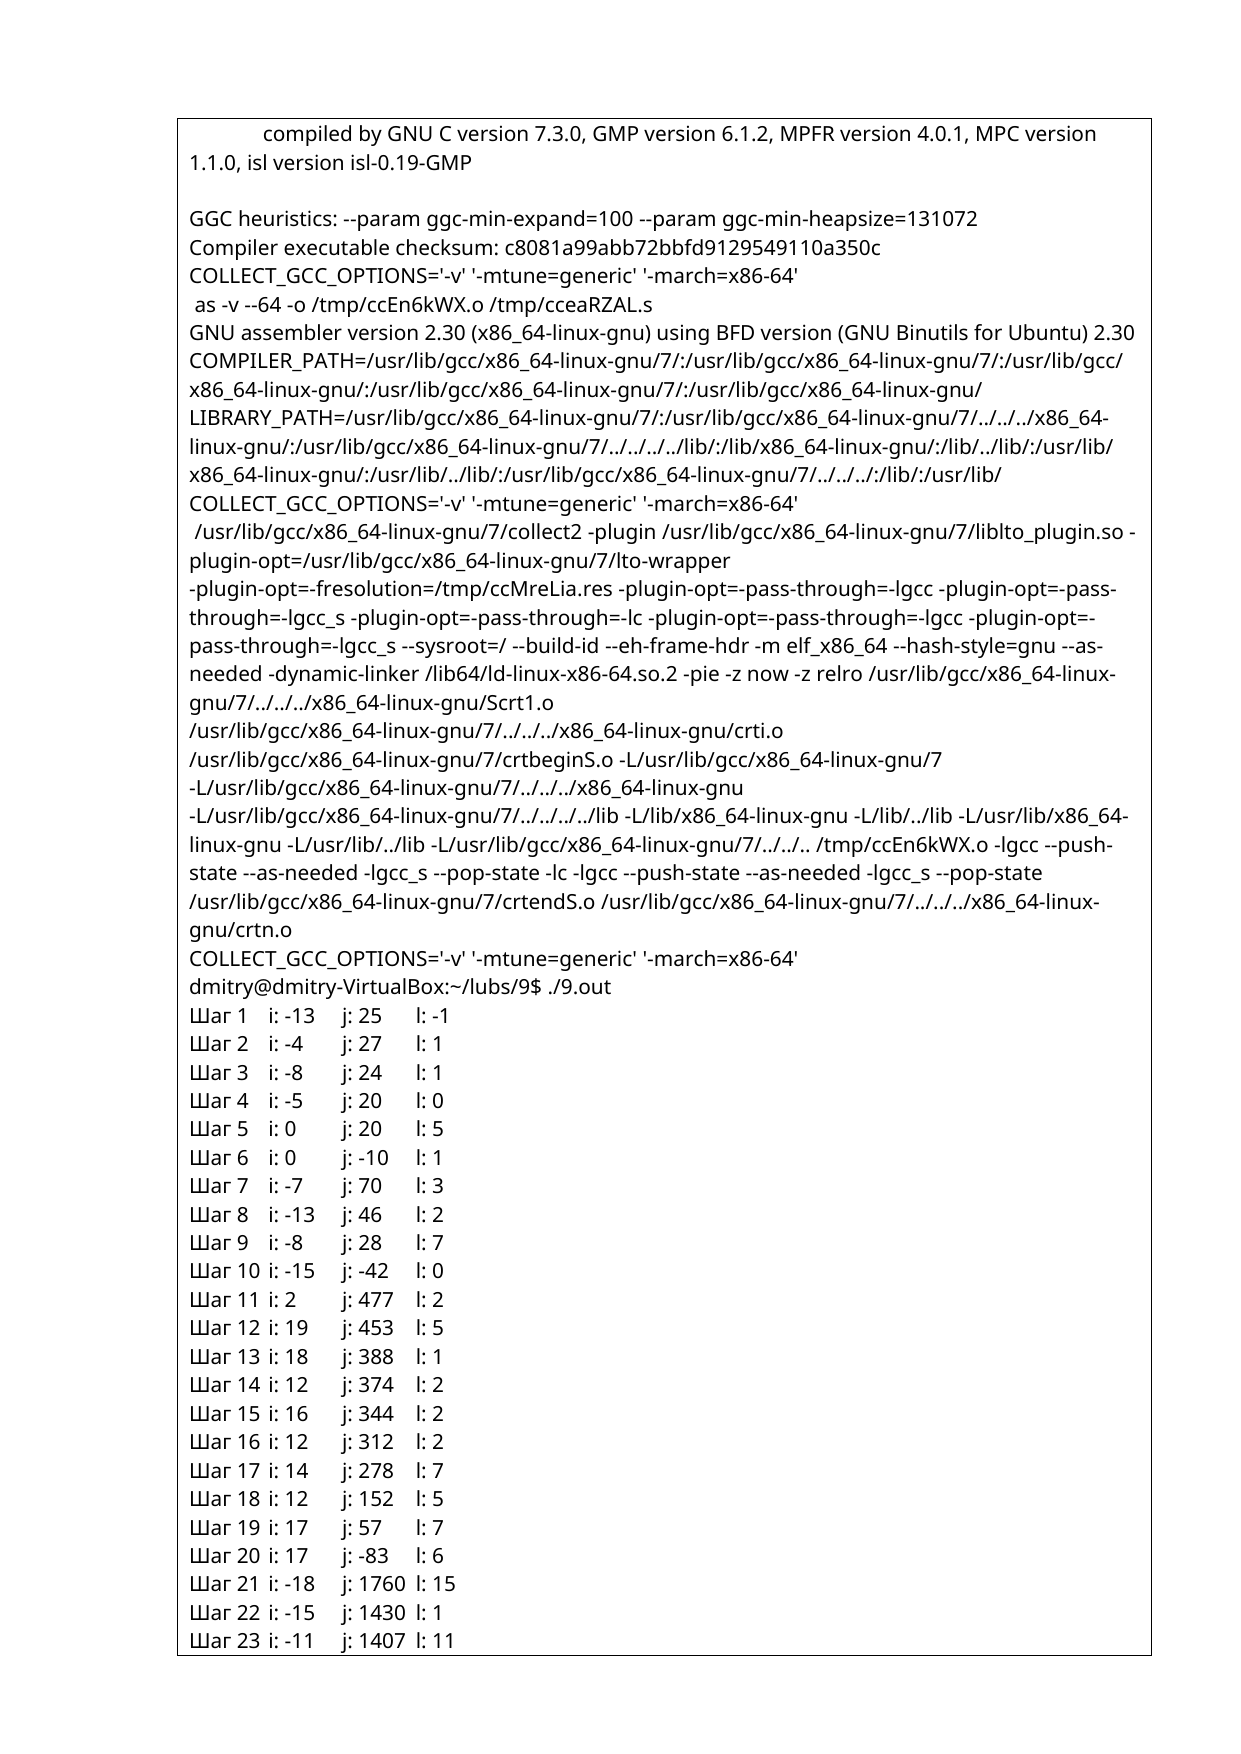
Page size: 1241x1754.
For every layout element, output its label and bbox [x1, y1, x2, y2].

table_header [178, 119, 1151, 1655]
